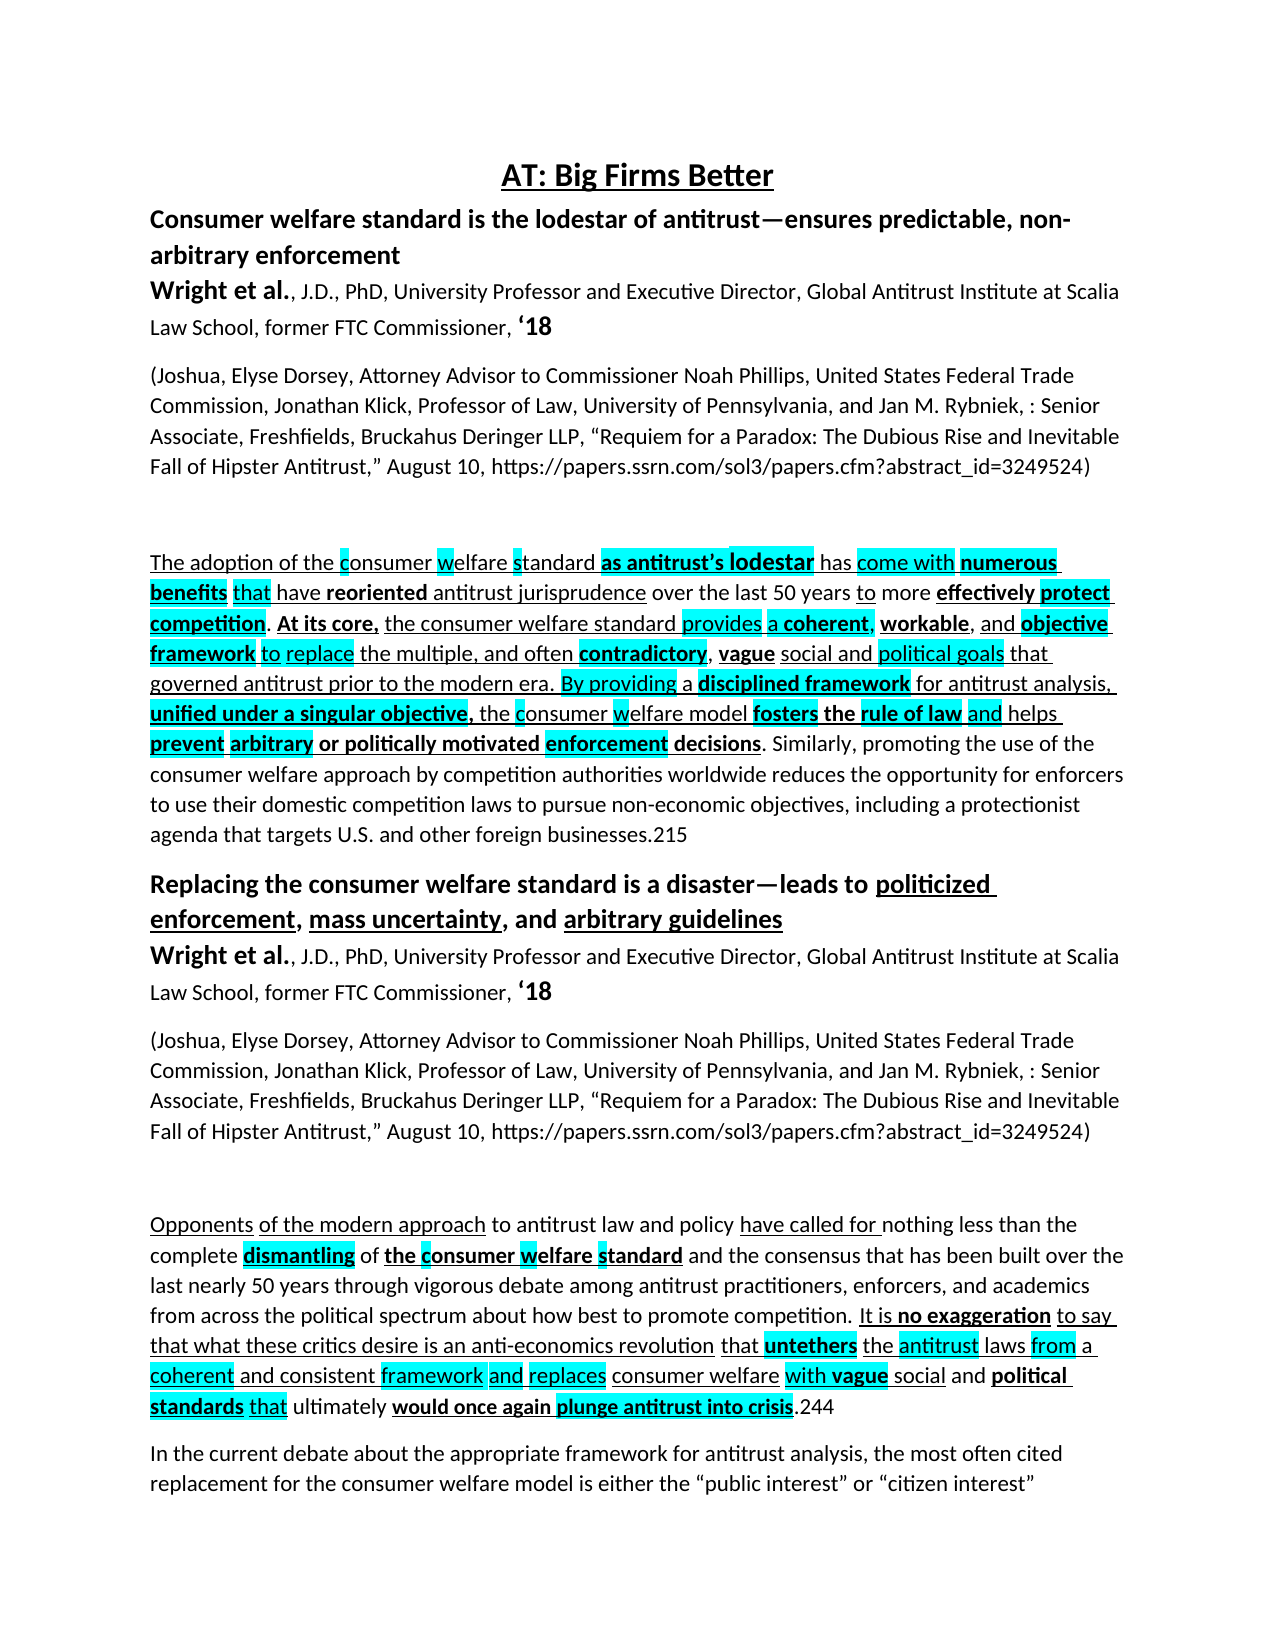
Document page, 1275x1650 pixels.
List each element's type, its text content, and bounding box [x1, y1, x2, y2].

subtitle Consumer welfare standard is the lodestar of antitrust—ensures predictable, non-arbitrary enforcement [150, 202, 1125, 271]
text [150, 1439, 1125, 1497]
text Wright et al., J.D., PhD, University Professor and Executive Director, Global Antitrust Institute at Scalia Law School, former FTC Commissioner, ‘18 [150, 938, 1125, 1007]
text The adoption of the consumer welfare standard as antitrust’s lodestar has come with numerous benefits that have reoriented antitrust jurisprudence over the last 50 years to more effectively protect competition. At its core, the consumer welfare standard provides a coherent, workable, and objective framework to replace the multiple, and often contradictory, vague social and political goals that governed antitrust prior to the modern era. By providing a disciplined framework for antitrust analysis, unified under a singular objective, the consumer welfare model fosters the rule of law and helps prevent arbitrary or politically motivated enforcement decisions. Similarly, promoting the use of the consumer welfare approach by competition authorities worldwide reduces the opportunity for enforcers to use their domestic competition laws to pursue non-economic objectives, including a protectionist agenda that targets U.S. and other foreign businesses.215 [150, 546, 1125, 848]
subtitle Replacing the consumer welfare standard is a disaster—leads to politicized enforcement, mass uncertainty, and arbitrary guidelines [150, 867, 1125, 936]
text Wright et al., J.D., PhD, University Professor and Executive Director, Global Antitrust Institute at Scalia Law School, former FTC Commissioner, ‘18 [150, 273, 1125, 342]
subtitle AT: Big Firms Better [150, 154, 1125, 195]
text (Joshua, Elyse Dorsey, Attorney Advisor to Commissioner Noah Phillips, United States Federal Trade Commission, Jonathan Klick, Professor of Law, University of Pennsylvania, and Jan M. Rybniek, : Senior Associate, Freshfields, Bruckahus Deringer LLP, “Requiem for a Paradox: The Dubious Rise and Inevitable Fall of Hipster Antitrust,” August 10, https://papers.ssrn.com/sol3/papers.cfm?abstract_id=3249524) [150, 1026, 1125, 1145]
text Opponents of the modern approach to antitrust law and policy have called for nothing less than the complete dismantling of the consumer welfare standard and the consensus that has been built over the last nearly 50 years through vigorous debate among antitrust practitioners, enforcers, and academics from across the political spectrum about how best to promote competition. It is no exaggeration to say that what these critics desire is an anti-economics revolution that untethers the antitrust laws from a coherent and consistent framework and replaces consumer welfare with vague social and political standards that ultimately would once again plunge antitrust into crisis.244 [150, 1211, 1125, 1420]
text (Joshua, Elyse Dorsey, Attorney Advisor to Commissioner Noah Phillips, United States Federal Trade Commission, Jonathan Klick, Professor of Law, University of Pennsylvania, and Jan M. Rybniek, : Senior Associate, Freshfields, Bruckahus Deringer LLP, “Requiem for a Paradox: The Dubious Rise and Inevitable Fall of Hipster Antitrust,” August 10, https://papers.ssrn.com/sol3/papers.cfm?abstract_id=3249524) [150, 361, 1125, 480]
